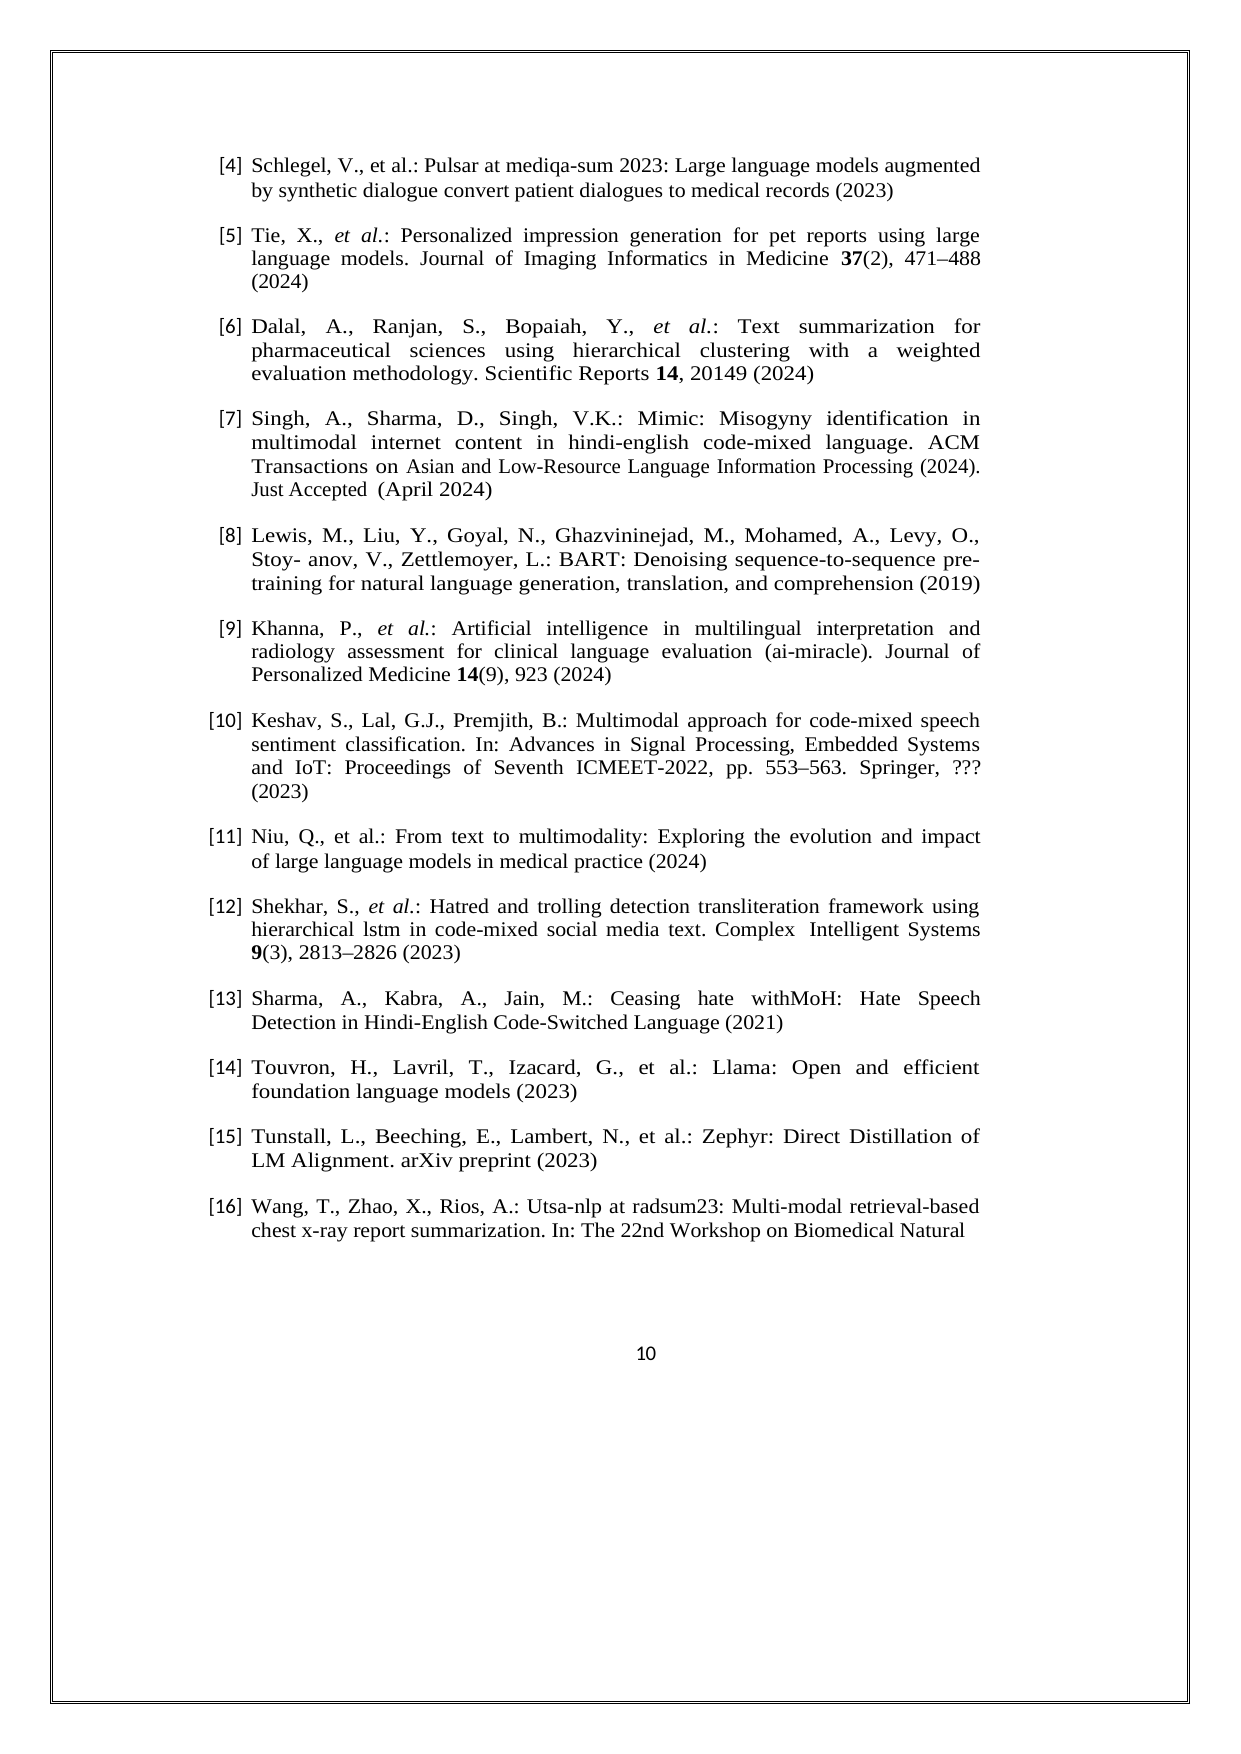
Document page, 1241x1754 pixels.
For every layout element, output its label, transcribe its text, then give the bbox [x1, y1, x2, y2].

list Tie, X., et al.: Personalized impression generation for pet reports using large language models. Journal of Imaging Informatics in Medicine 37(2), 471–488 (2024) [219, 223, 981, 293]
list Shekhar, S., et al.: Hatred and trolling detection transliteration framework using hierarchical lstm in code-mixed social media text. Complex Intelligent Systems 9(3), 2813–2826 (2023) [208, 894, 981, 964]
list Khanna, P., et al.: Artificial intelligence in multilingual interpretation and radiology assessment for clinical language evaluation (ai-miracle). Journal of Personalized Medicine 14(9), 923 (2024) [219, 616, 981, 686]
list Niu, Q., et al.: From text to multimodality: Exploring the evolution and impact of large language models in medical practice (2024) [208, 824, 981, 873]
list Touvron, H., Lavril, T., Izacard, G., et al.: Llama: Open and efficient foundation language models (2023) [208, 1054, 981, 1103]
list Schlegel, V., et al.: Pulsar at mediqa-sum 2023: Large language models augmented by synthetic dialogue convert patient dialogues to medical records (2023) [219, 153, 981, 202]
list Keshav, S., Lal, G.J., Premjith, B.: Multimodal approach for code-mixed speech sentiment classification. In: Advances in Signal Processing, Embedded Systems and IoT: Proceedings of Seventh ICMEET-2022, pp. 553–563. Springer, ??? (2023) [208, 707, 981, 803]
list Sharma, A., Kabra, A., Jain, M.: Ceasing hate withMoH: Hate Speech Detection in Hindi-English Code-Switched Language (2021) [208, 985, 981, 1034]
list Singh, A., Sharma, D., Singh, V.K.: Mimic: Misogyny identification in multimodal internet content in hindi-english code-mixed language. ACM Transactions on Asian and Low-Resource Language Information Processing (2024). Just Accepted (April 2024) [219, 406, 981, 501]
list Tunstall, L., Beeching, E., Lambert, N., et al.: Zephyr: Direct Distillation of LM Alignment. arXiv preprint (2023) [208, 1124, 981, 1172]
list Wang, T., Zhao, X., Rios, A.: Utsa-nlp at radsum23: Multi-modal retrieval-based chest x-ray report summarization. In: The 22nd Workshop on Biomedical Natural [208, 1193, 981, 1242]
list Lewis, M., Liu, Y., Goyal, N., Ghazvininejad, M., Mohamed, A., Levy, O., Stoy- anov, V., Zettlemoyer, L.: BART: Denoising sequence-to-sequence pre-training for natural language generation, translation, and comprehension (2019) [219, 522, 981, 594]
list Dalal, A., Ranjan, S., Bopaiah, Y., et al.: Text summarization for pharmaceutical sciences using hierarchical clustering with a weighted evaluation methodology. Scientific Reports 14, 20149 (2024) [219, 314, 981, 384]
